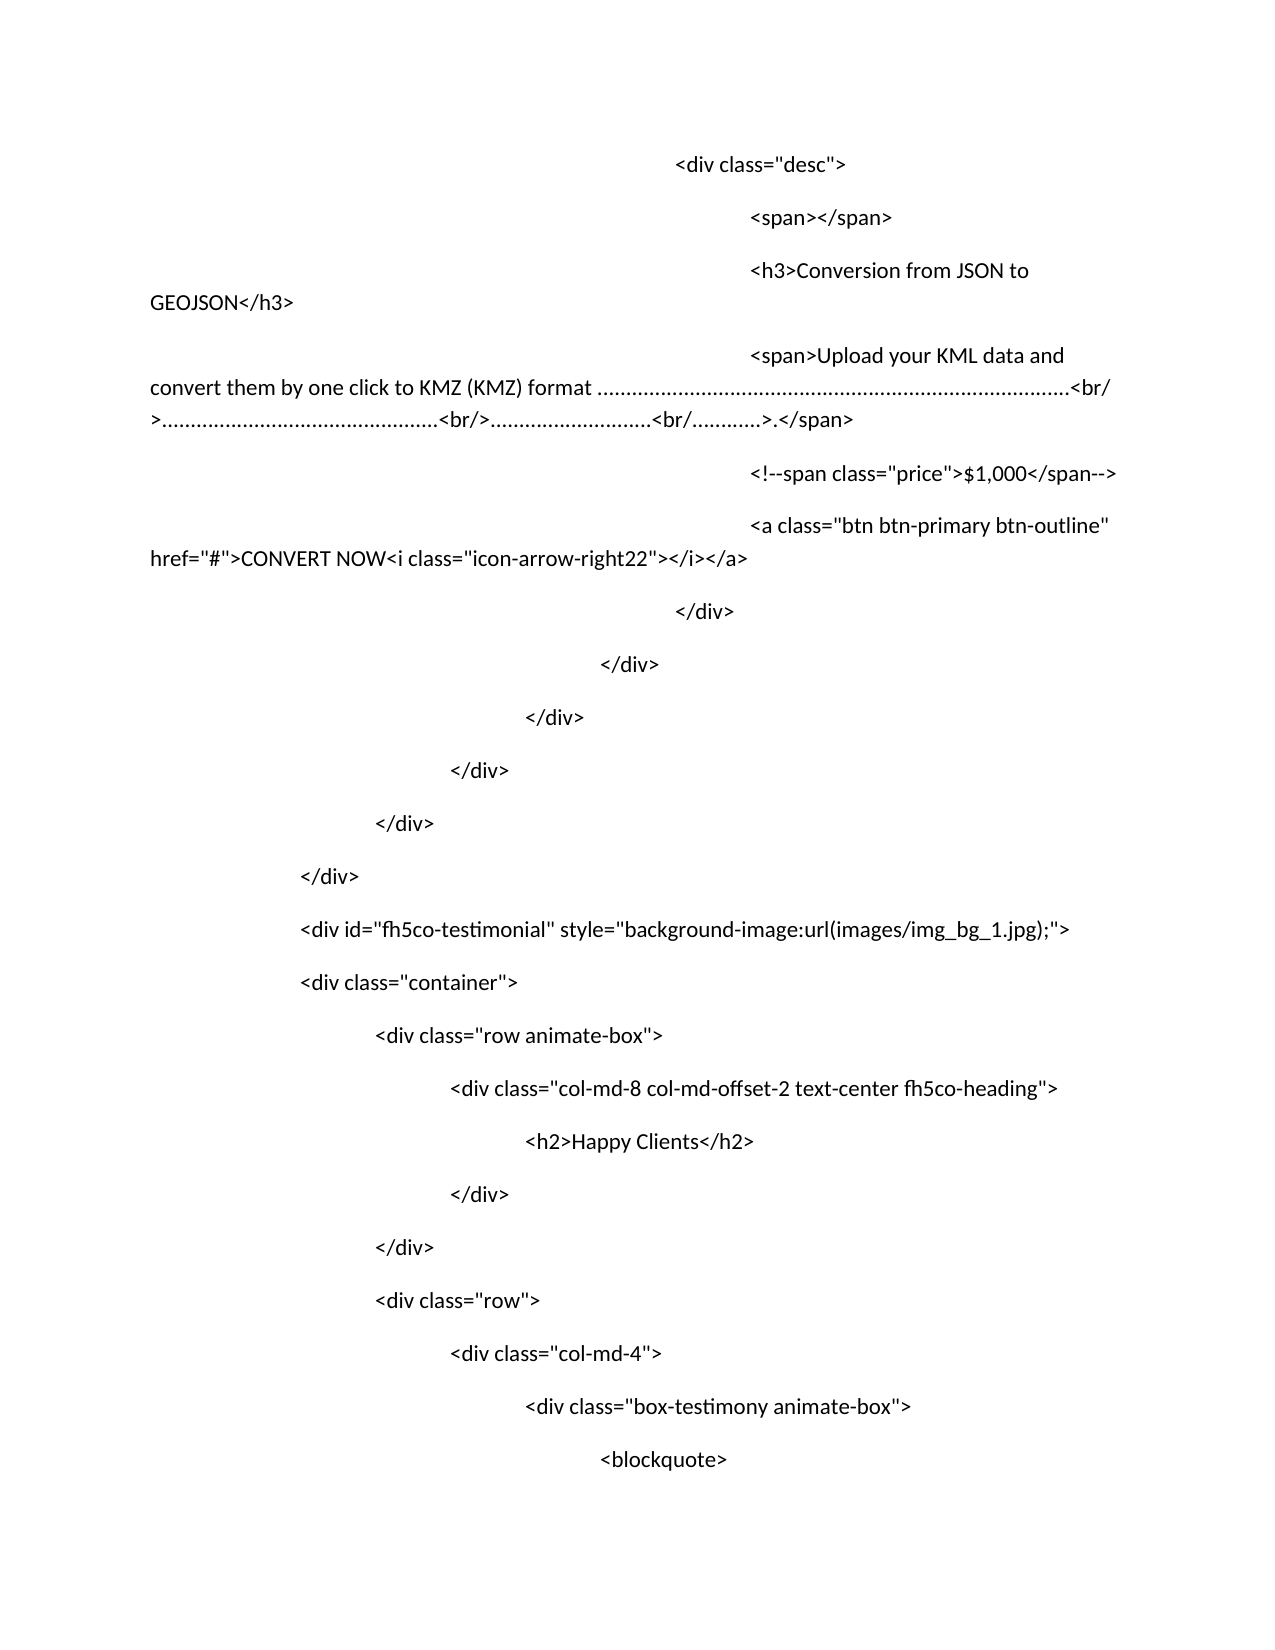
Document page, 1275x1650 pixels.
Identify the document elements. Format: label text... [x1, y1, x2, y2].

text </div> [150, 756, 1125, 784]
text <blockquote> [150, 1445, 1125, 1473]
text </div> [150, 650, 1125, 678]
text <span>Upload your KML data and convert them by one click to KMZ (KMZ) format ..................................................................................<br/>................................................<br/>............................<br/............>.</span> [150, 341, 1125, 434]
text <div class="row animate-box"> [150, 1021, 1125, 1049]
text <div class="desc"> [150, 150, 1125, 178]
text <div class="box-testimony animate-box"> [150, 1392, 1125, 1420]
text </div> [150, 1180, 1125, 1208]
text <div class="container"> [150, 968, 1125, 996]
text <div class="row"> [150, 1286, 1125, 1314]
text </div> [150, 703, 1125, 731]
text <span></span> [150, 203, 1125, 231]
text </div> [150, 597, 1125, 625]
text <!--span class="price">$1,000</span--> [150, 459, 1125, 487]
text <a class="btn btn-primary btn-outline" href="#">CONVERT NOW<i class="icon-arrow-right22"></i></a> [150, 512, 1125, 572]
text </div> [150, 1233, 1125, 1261]
text <div class="col-md-4"> [150, 1339, 1125, 1367]
text </div> [150, 809, 1125, 837]
text </div> [150, 862, 1125, 890]
text <h3>Conversion from JSON to GEOJSON</h3> [150, 256, 1125, 316]
text <div id="fh5co-testimonial" style="background-image:url(images/img_bg_1.jpg);"> [150, 915, 1125, 943]
text <div class="col-md-8 col-md-offset-2 text-center fh5co-heading"> [150, 1074, 1125, 1102]
text <h2>Happy Clients</h2> [150, 1127, 1125, 1155]
